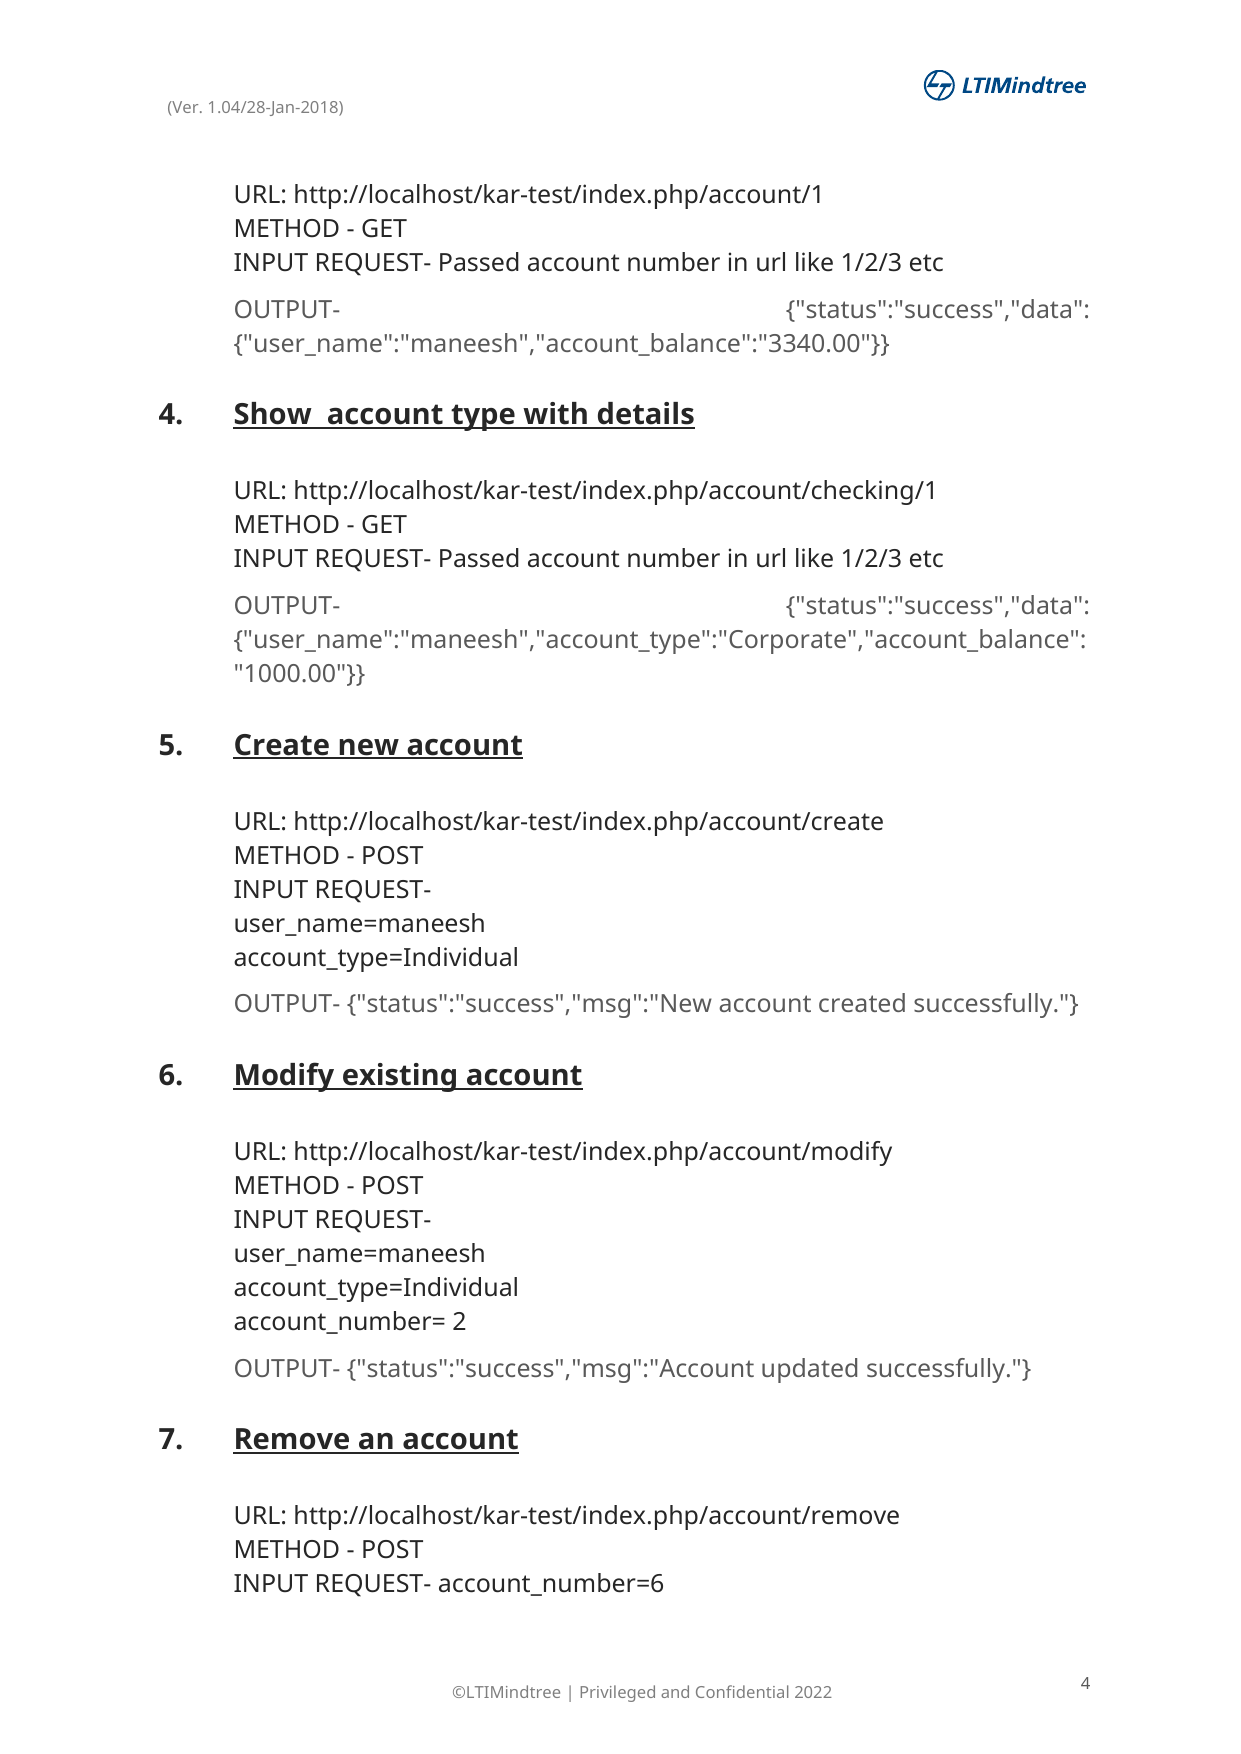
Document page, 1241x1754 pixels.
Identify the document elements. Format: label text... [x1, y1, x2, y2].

list INPUT REQUEST- Passed account number in url like 1/2/3 etc [233, 245, 1090, 279]
list METHOD - POST [233, 837, 1090, 871]
text OUTPUT- {"status":"success","msg":"Account updated successfully."} [233, 1350, 1090, 1384]
list Create new account [158, 724, 1090, 763]
list Modify existing account [158, 1054, 1090, 1094]
list URL: http://localhost/kar-test/index.php/account/create [233, 803, 1090, 837]
list METHOD - GET [233, 507, 1090, 541]
list Show account type with details [158, 393, 1090, 433]
list URL: http://localhost/kar-test/index.php/account/remove [233, 1498, 1090, 1532]
list INPUT REQUEST- Passed account number in url like 1/2/3 etc [233, 541, 1090, 575]
list METHOD - POST [233, 1168, 1090, 1202]
list URL: http://localhost/kar-test/index.php/account/1 [233, 177, 1090, 211]
list account_type=Individual [233, 1270, 1090, 1304]
list user_name=maneesh [233, 905, 1090, 939]
list URL: http://localhost/kar-test/index.php/account/checking/1 [233, 473, 1090, 507]
text OUTPUT- {"status":"success","msg":"New account created successfully."} [233, 986, 1090, 1020]
list METHOD - GET [233, 211, 1090, 245]
list account_type=Individual [233, 939, 1090, 973]
list user_name=maneesh [233, 1236, 1090, 1270]
list account_number= 2 [233, 1304, 1090, 1338]
list METHOD - POST [233, 1532, 1090, 1566]
list INPUT REQUEST- account_number=6 [233, 1566, 1090, 1600]
list INPUT REQUEST- [233, 1202, 1090, 1236]
list URL: http://localhost/kar-test/index.php/account/modify [233, 1133, 1090, 1168]
text OUTPUT- {"status":"success","data":{"user_name":"maneesh","account_balance":"3340.00"}} [233, 291, 1090, 359]
list Remove an account [158, 1418, 1090, 1458]
list INPUT REQUEST- [233, 871, 1090, 905]
text OUTPUT- {"status":"success","data":{"user_name":"maneesh","account_type":"Corporate","account_balance":"1000.00"}} [233, 588, 1090, 690]
